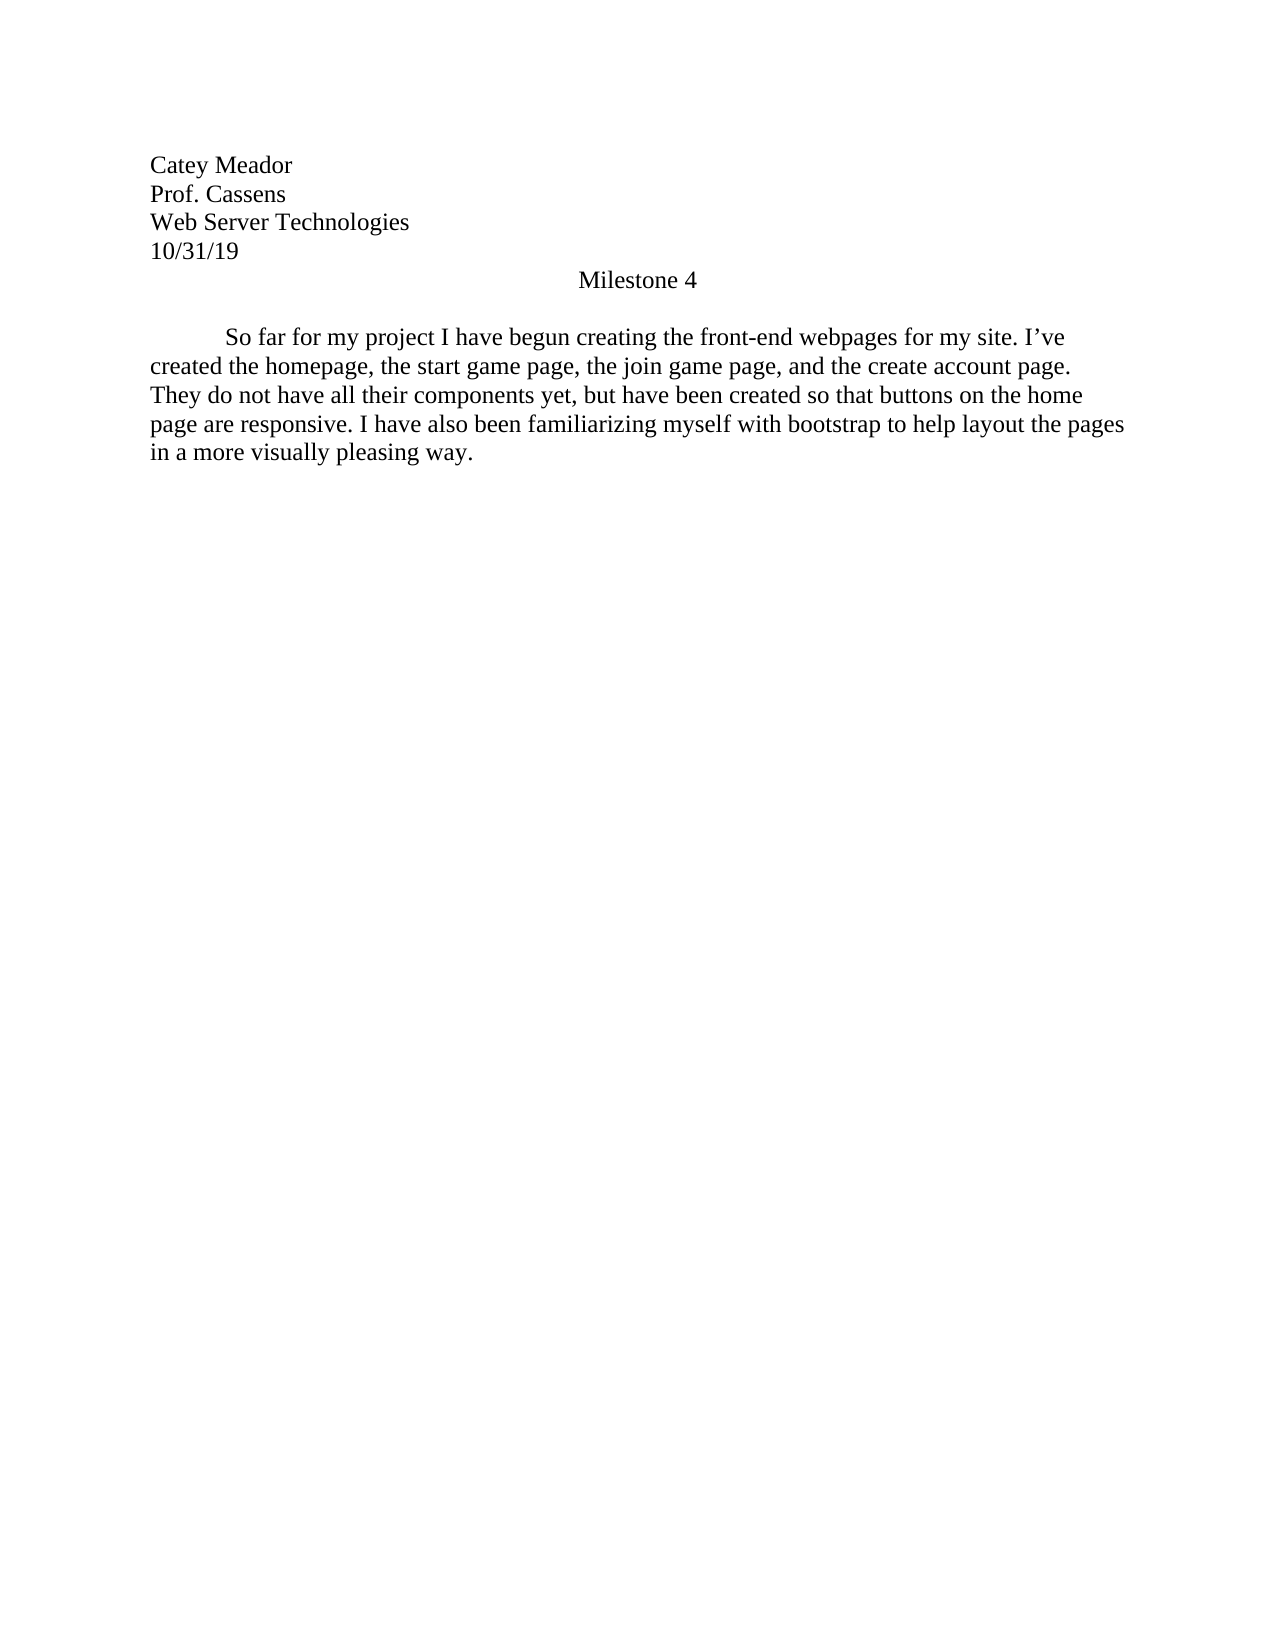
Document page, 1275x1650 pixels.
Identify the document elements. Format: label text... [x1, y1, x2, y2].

text Prof. Cassens [150, 179, 1125, 207]
text Milestone 4 [150, 265, 1125, 294]
text Catey Meador [150, 150, 1125, 179]
text So far for my project I have begun creating the front-end webpages for my site. I’ve created the homepage, the start game page, the join game page, and the create account page. They do not have all their components yet, but have been created so that buttons on the home page are responsive. I have also been familiarizing myself with bootstrap to help layout the pages in a more visually pleasing way. [150, 322, 1125, 466]
text 10/31/19 [150, 236, 1125, 265]
text Web Server Technologies [150, 207, 1125, 236]
